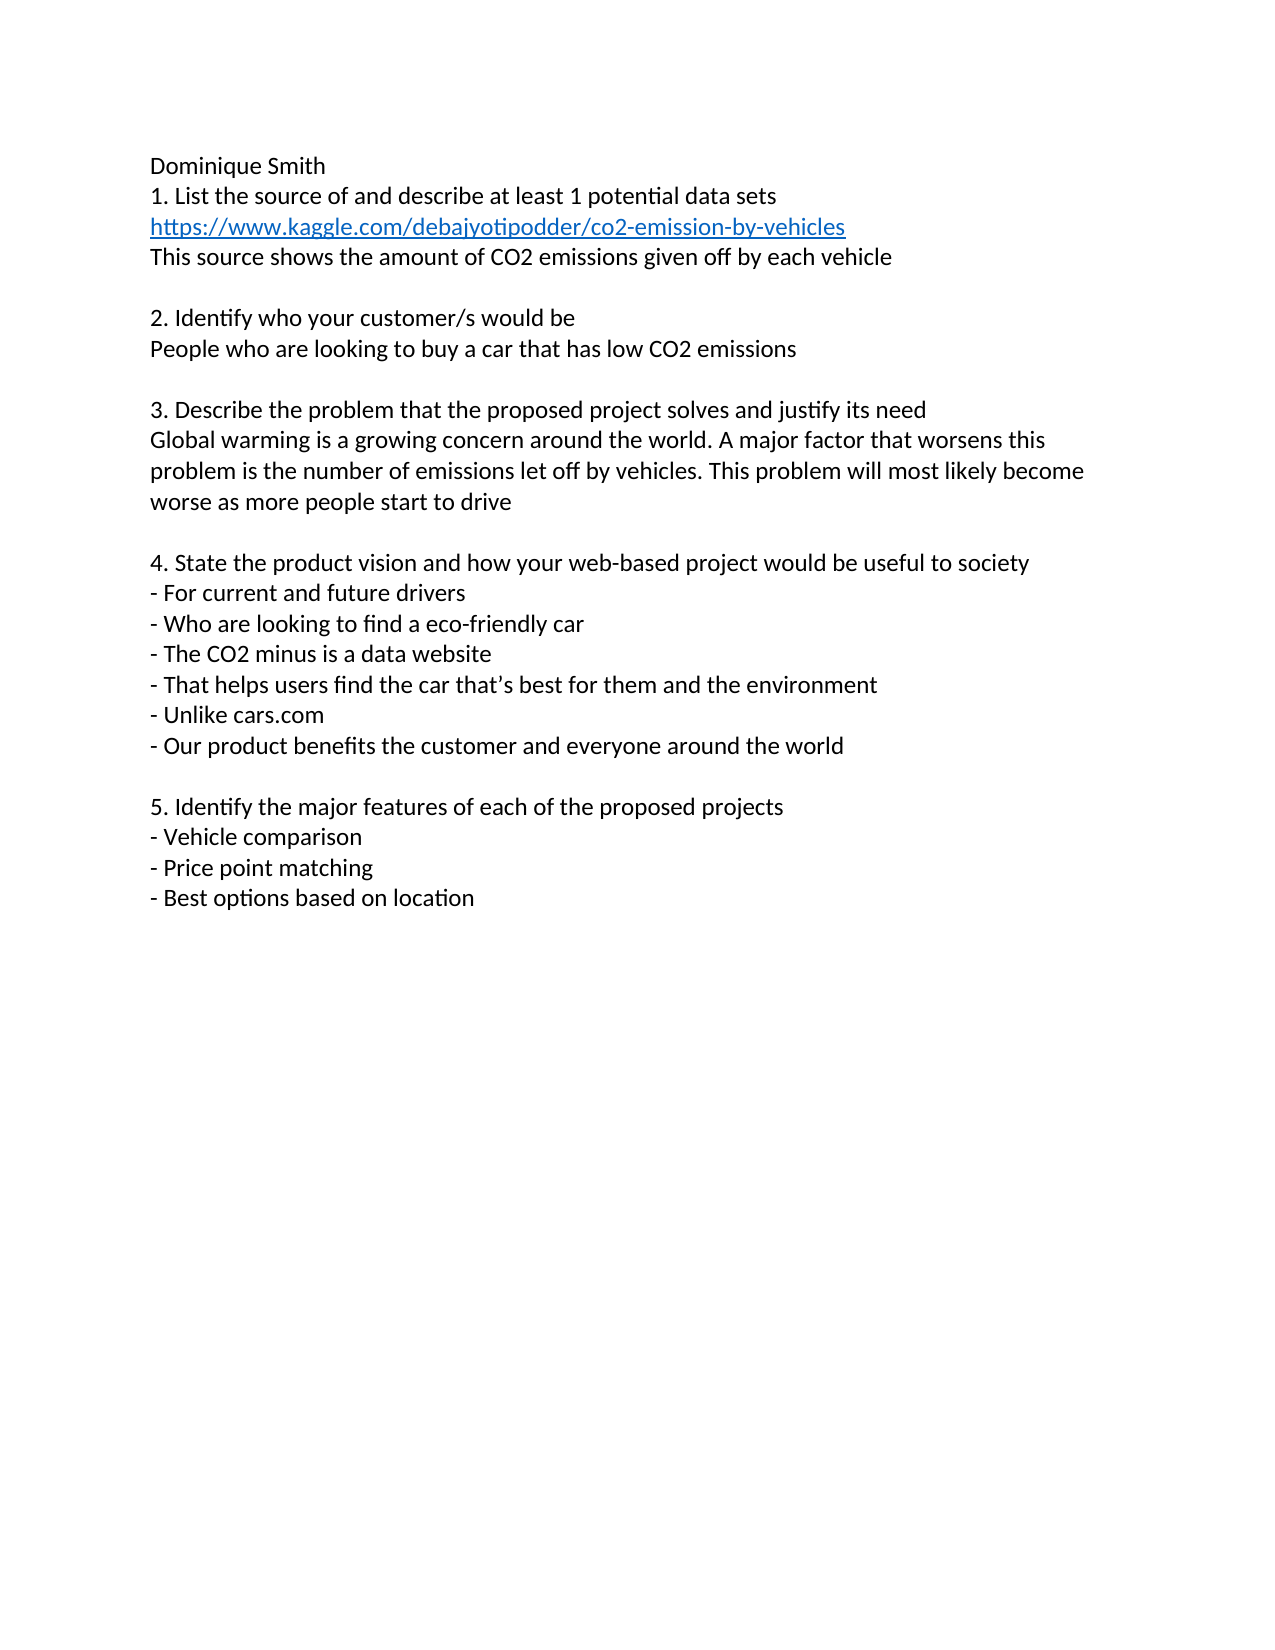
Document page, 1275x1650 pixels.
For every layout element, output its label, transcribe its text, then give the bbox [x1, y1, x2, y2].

text - That helps users find the car that’s best for them and the environment [150, 669, 1125, 699]
text This source shows the amount of CO2 emissions given off by each vehicle [150, 242, 1125, 272]
text - The CO2 minus is a data website [150, 638, 1125, 669]
text 3. Describe the problem that the proposed project solves and justify its need [150, 394, 1125, 425]
text 1. List the source of and describe at least 1 potential data sets https://www.kaggle.com/debajyotipodder/co2-emission-by-vehicles [150, 181, 1125, 242]
text - Unlike cars.com [150, 699, 1125, 730]
text - Price point matching [150, 852, 1125, 882]
text - Vehicle comparison [150, 821, 1125, 852]
text - Our product benefits the customer and everyone around the world [150, 730, 1125, 760]
text - Best options based on location [150, 882, 1125, 913]
text People who are looking to buy a car that has low CO2 emissions [150, 333, 1125, 364]
text - For current and future drivers [150, 577, 1125, 608]
text Dominique Smith [150, 150, 1125, 181]
text Global warming is a growing concern around the world. A major factor that worsens this problem is the number of emissions let off by vehicles. This problem will most likely become worse as more people start to drive [150, 425, 1125, 516]
text 5. Identify the major features of each of the proposed projects [150, 791, 1125, 821]
text 4. State the product vision and how your web-based project would be useful to society [150, 547, 1125, 577]
text - Who are looking to find a eco-friendly car [150, 608, 1125, 638]
text 2. Identify who your customer/s would be [150, 303, 1125, 333]
